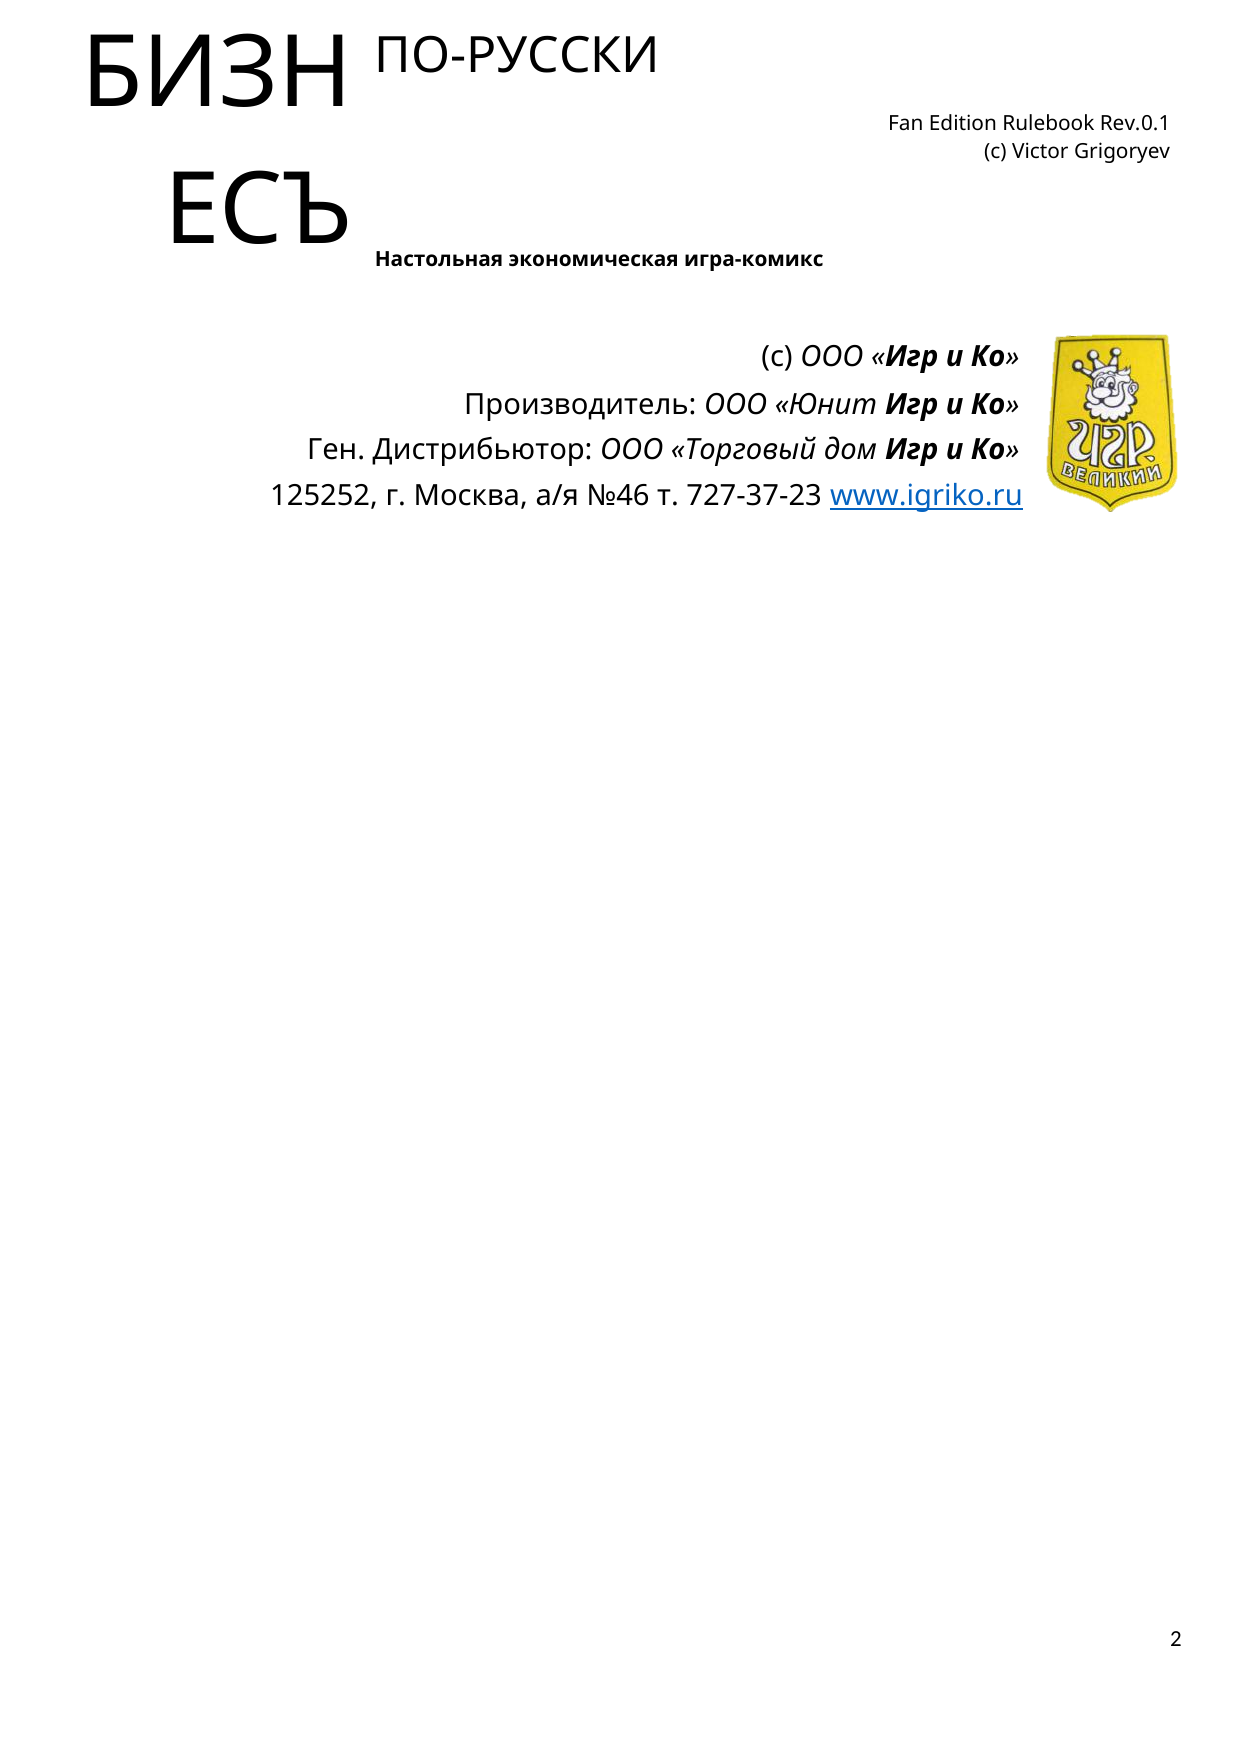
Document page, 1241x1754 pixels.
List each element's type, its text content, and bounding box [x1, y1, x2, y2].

table_header (с) ООО «Игр и Ко» [59, 329, 1034, 381]
table_cell Производитель: ООО «Юнит Игр и Ко» [59, 381, 1034, 426]
table_cell 125252, г. Москва, а/я №46 т. 727-37-23 www.igriko.ru [59, 470, 1034, 518]
picture [1045, 334, 1178, 512]
table_header [1034, 329, 1181, 518]
table_cell Ген. Дистрибьютор: ООО «Торговый дом Игр и Ко» [59, 426, 1034, 470]
